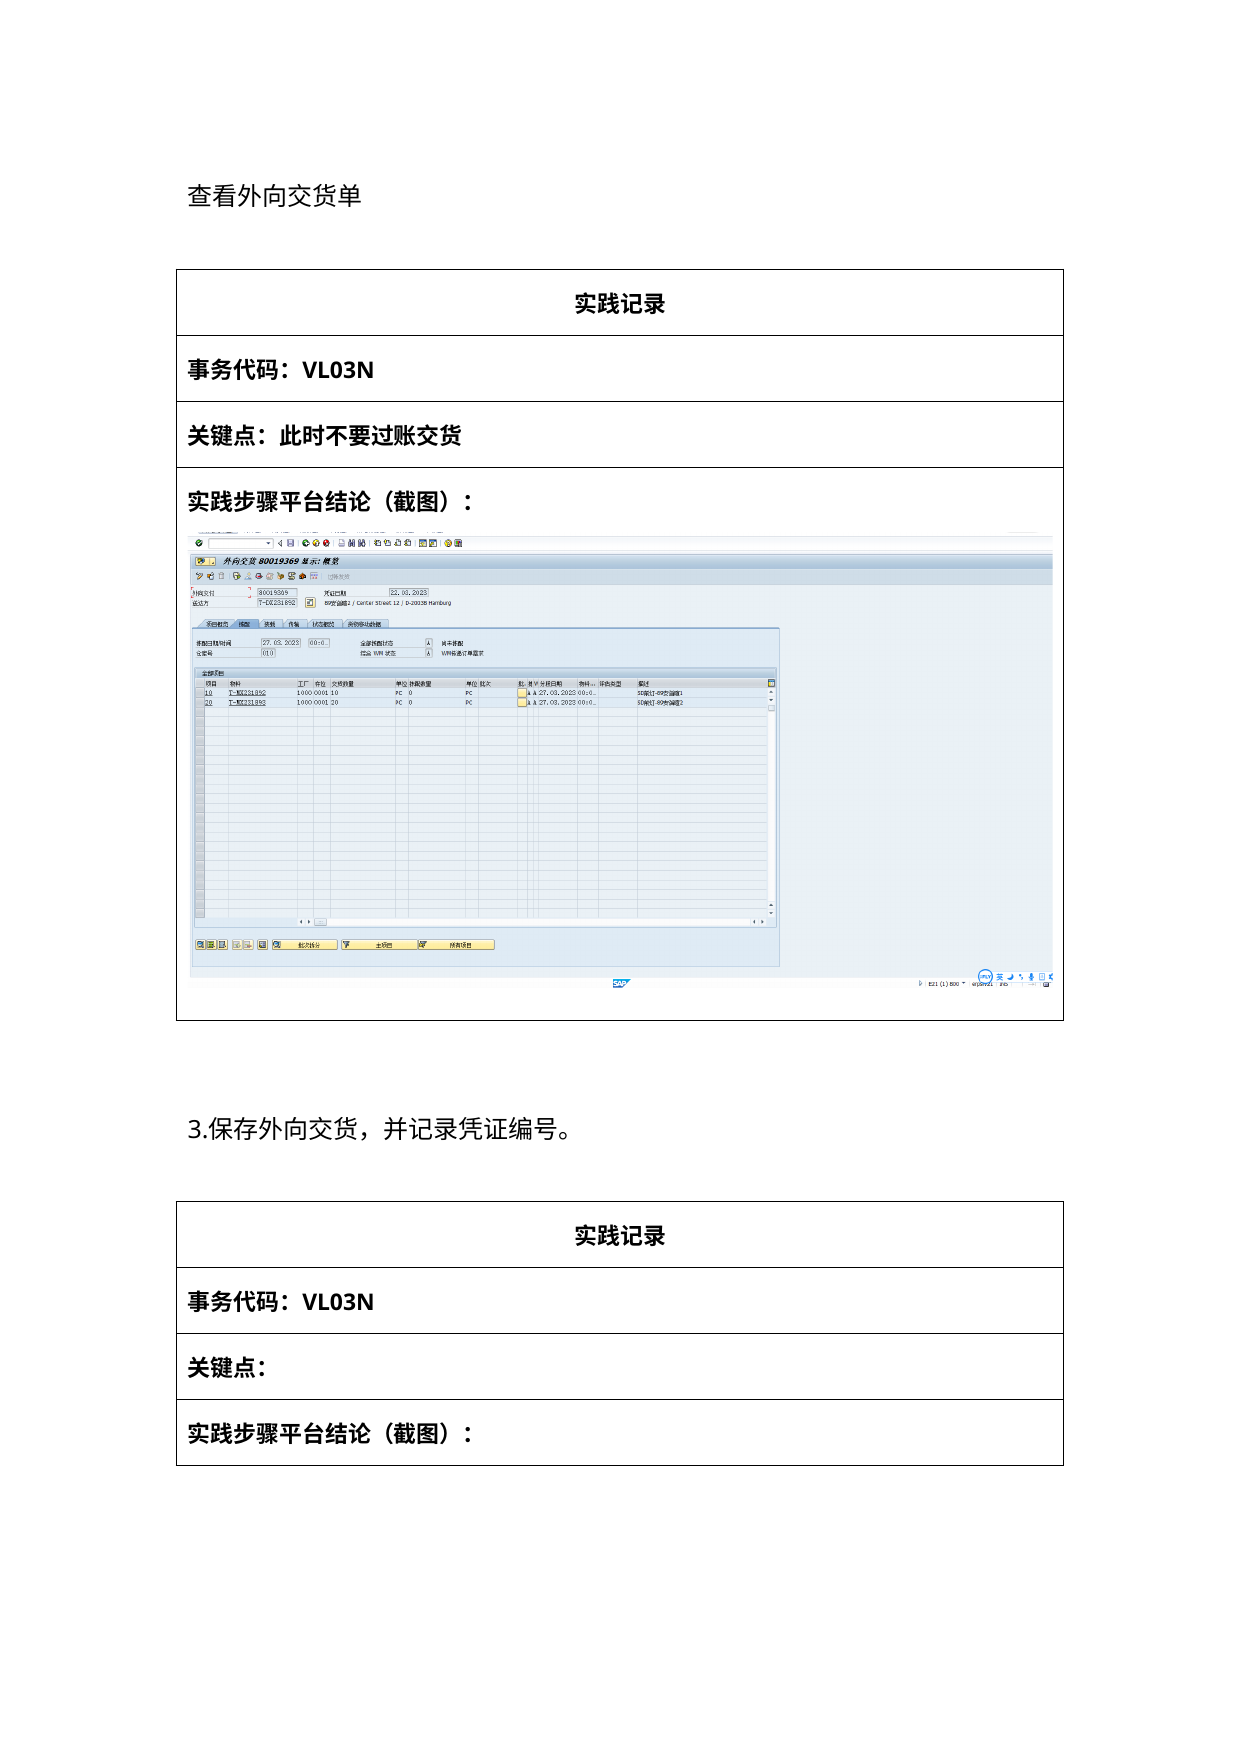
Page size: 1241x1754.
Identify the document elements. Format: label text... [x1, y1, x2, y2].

table_cell 实践步骤平台结论（截图）： [177, 1400, 1063, 1465]
table_cell 事务代码：VL03N [177, 1268, 1063, 1333]
text 3.保存外向交货，并记录凭证编号。 [187, 1095, 1053, 1160]
text 查看外向交货单 [187, 162, 1053, 227]
table_cell 事务代码：VL03N [177, 336, 1063, 401]
table_header 实践记录 [177, 1202, 1063, 1267]
picture [187, 532, 1053, 988]
table_header 实践记录 [177, 270, 1063, 334]
table_cell 实践步骤平台结论（截图）： [177, 468, 1063, 1020]
table_cell 关键点： [177, 1334, 1063, 1399]
table_cell 关键点：此时不要过账交货 [177, 402, 1063, 467]
